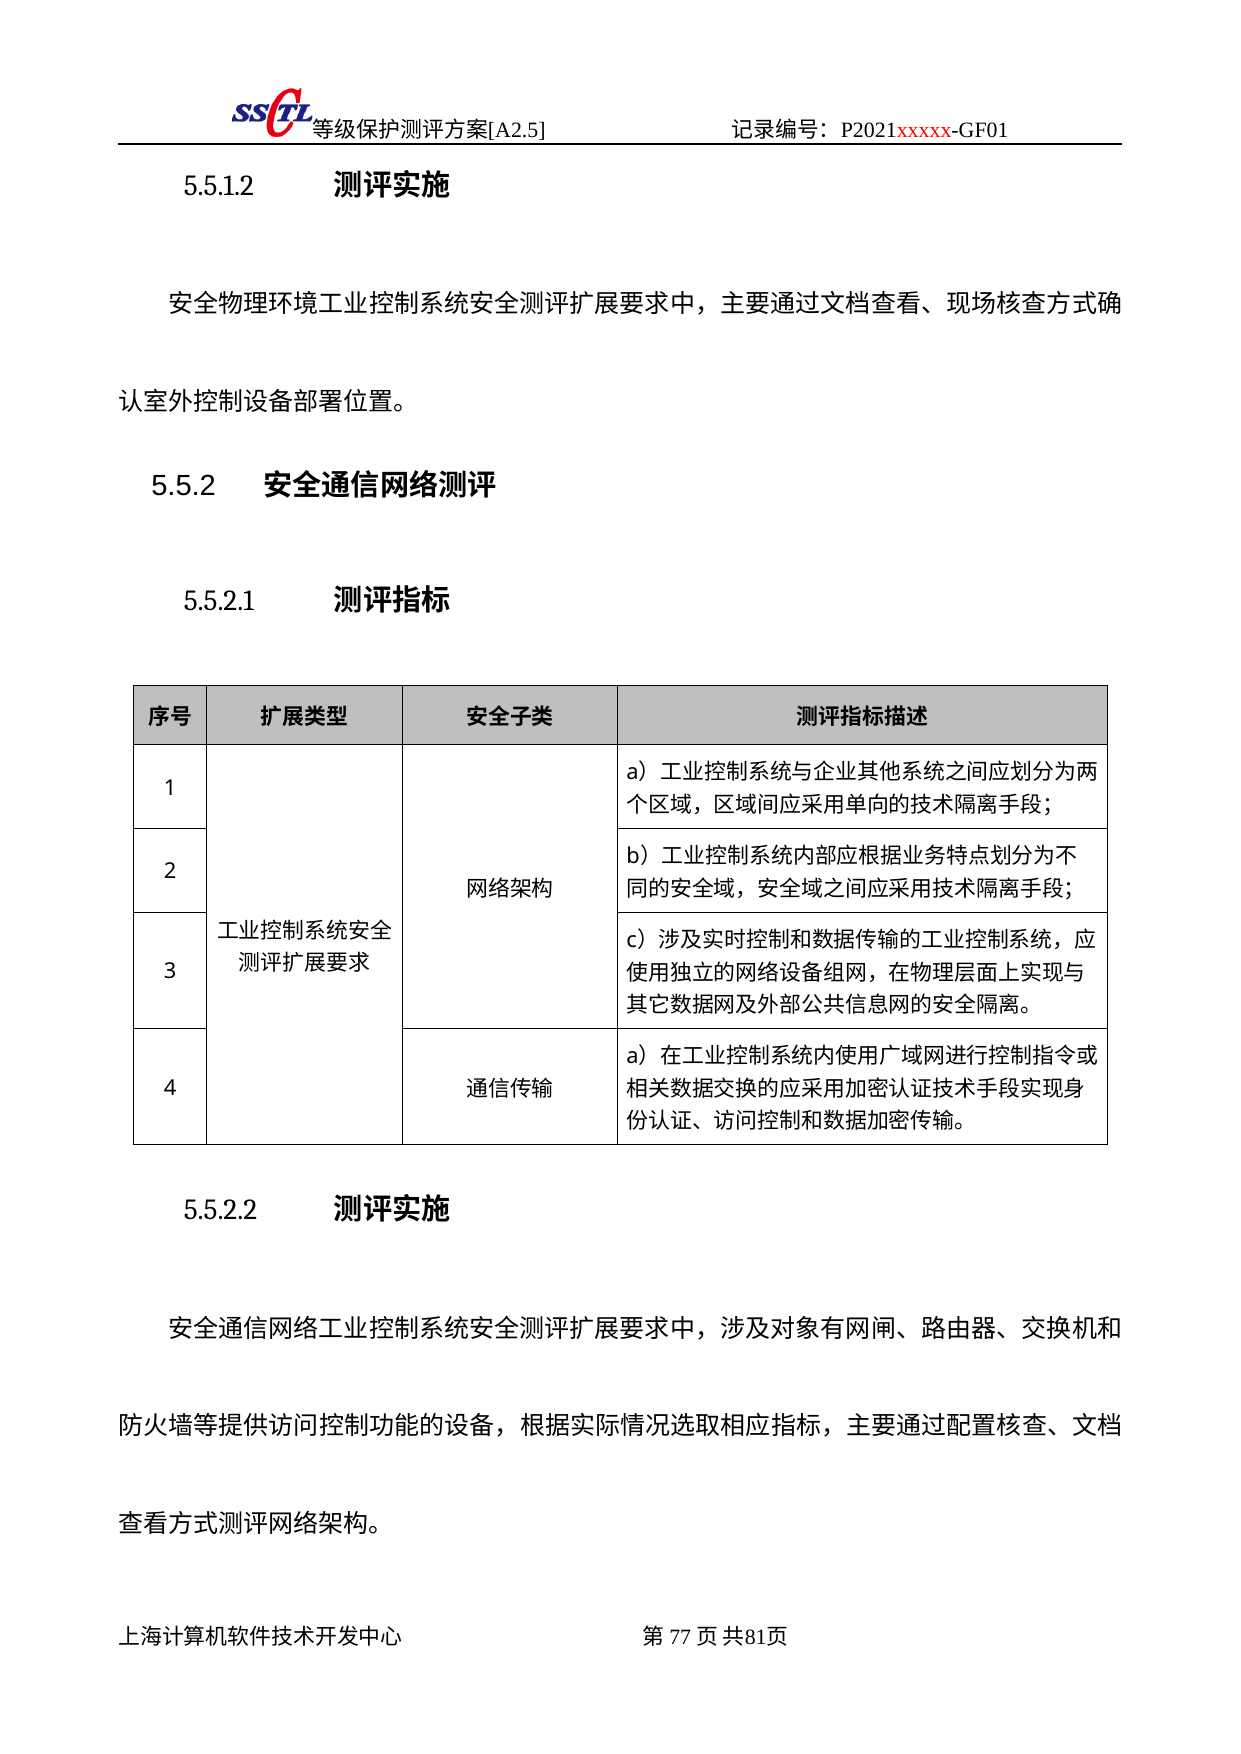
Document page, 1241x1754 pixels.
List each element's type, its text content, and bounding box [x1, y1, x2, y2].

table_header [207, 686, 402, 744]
picture [231, 88, 313, 137]
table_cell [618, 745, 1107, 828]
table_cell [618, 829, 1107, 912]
subtitle 安全通信网络测评 [151, 450, 1122, 515]
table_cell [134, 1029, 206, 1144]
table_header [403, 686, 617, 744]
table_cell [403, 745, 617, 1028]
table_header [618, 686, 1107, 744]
subtitle 测评指标 [184, 565, 1122, 630]
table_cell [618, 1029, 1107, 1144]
subtitle 测评实施 [184, 1174, 1122, 1239]
text 安全物理环境工业控制系统安全测评扩展要求中，主要通过文档查看、现场核查方式确认室外控制设备部署位置。 [118, 269, 1122, 432]
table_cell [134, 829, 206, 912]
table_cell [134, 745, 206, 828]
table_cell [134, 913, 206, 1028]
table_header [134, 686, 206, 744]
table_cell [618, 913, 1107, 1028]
subtitle 测评实施 [184, 150, 1122, 215]
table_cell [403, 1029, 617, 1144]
text 安全通信网络工业控制系统安全测评扩展要求中，涉及对象有网闸、路由器、交换机和防火墙等提供访问控制功能的设备，根据实际情况选取相应指标，主要通过配置核查、文档查看方式测评网络架构。 [118, 1294, 1122, 1554]
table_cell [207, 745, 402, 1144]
